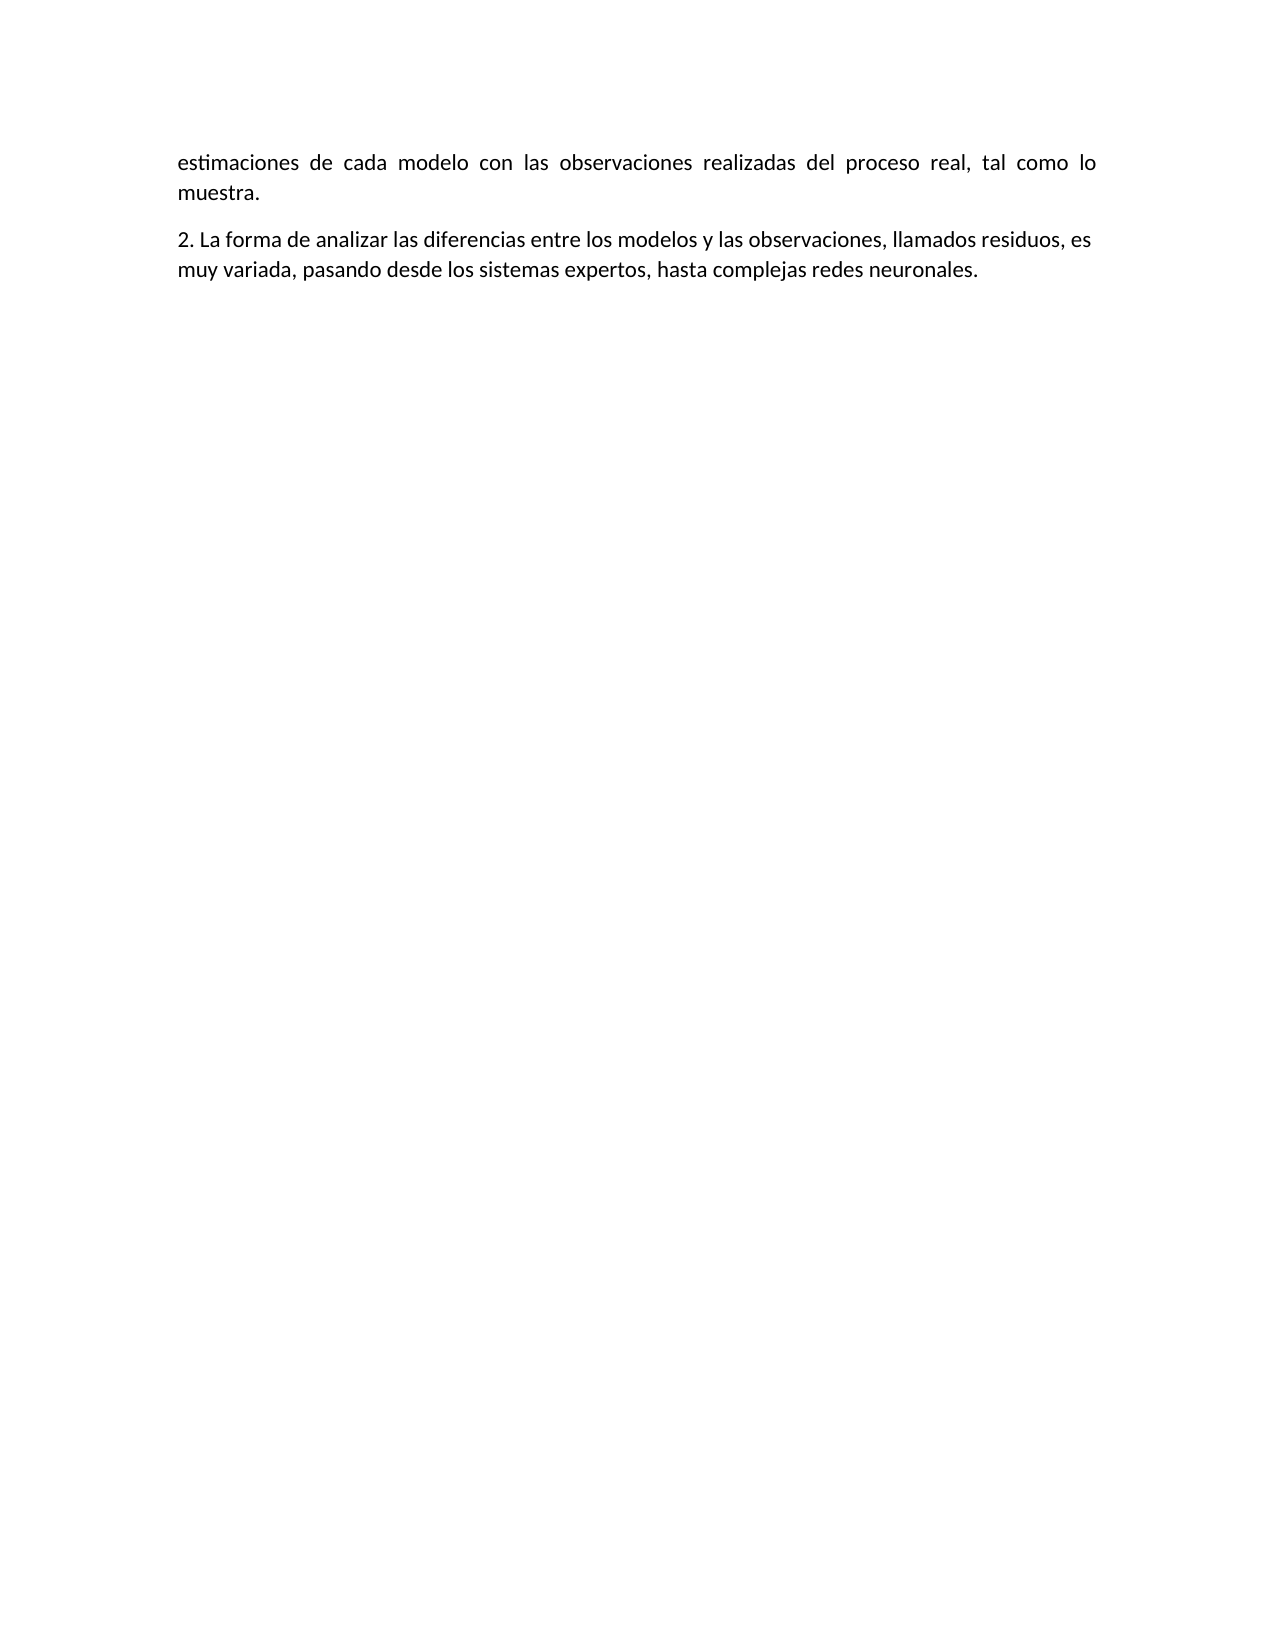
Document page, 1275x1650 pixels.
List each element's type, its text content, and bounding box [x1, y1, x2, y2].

text 2. La forma de analizar las diferencias entre los modelos y las observaciones, llamados residuos, es muy variada, pasando desde los sistemas expertos, hasta complejas redes neuronales. [177, 225, 1098, 283]
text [177, 148, 1098, 206]
